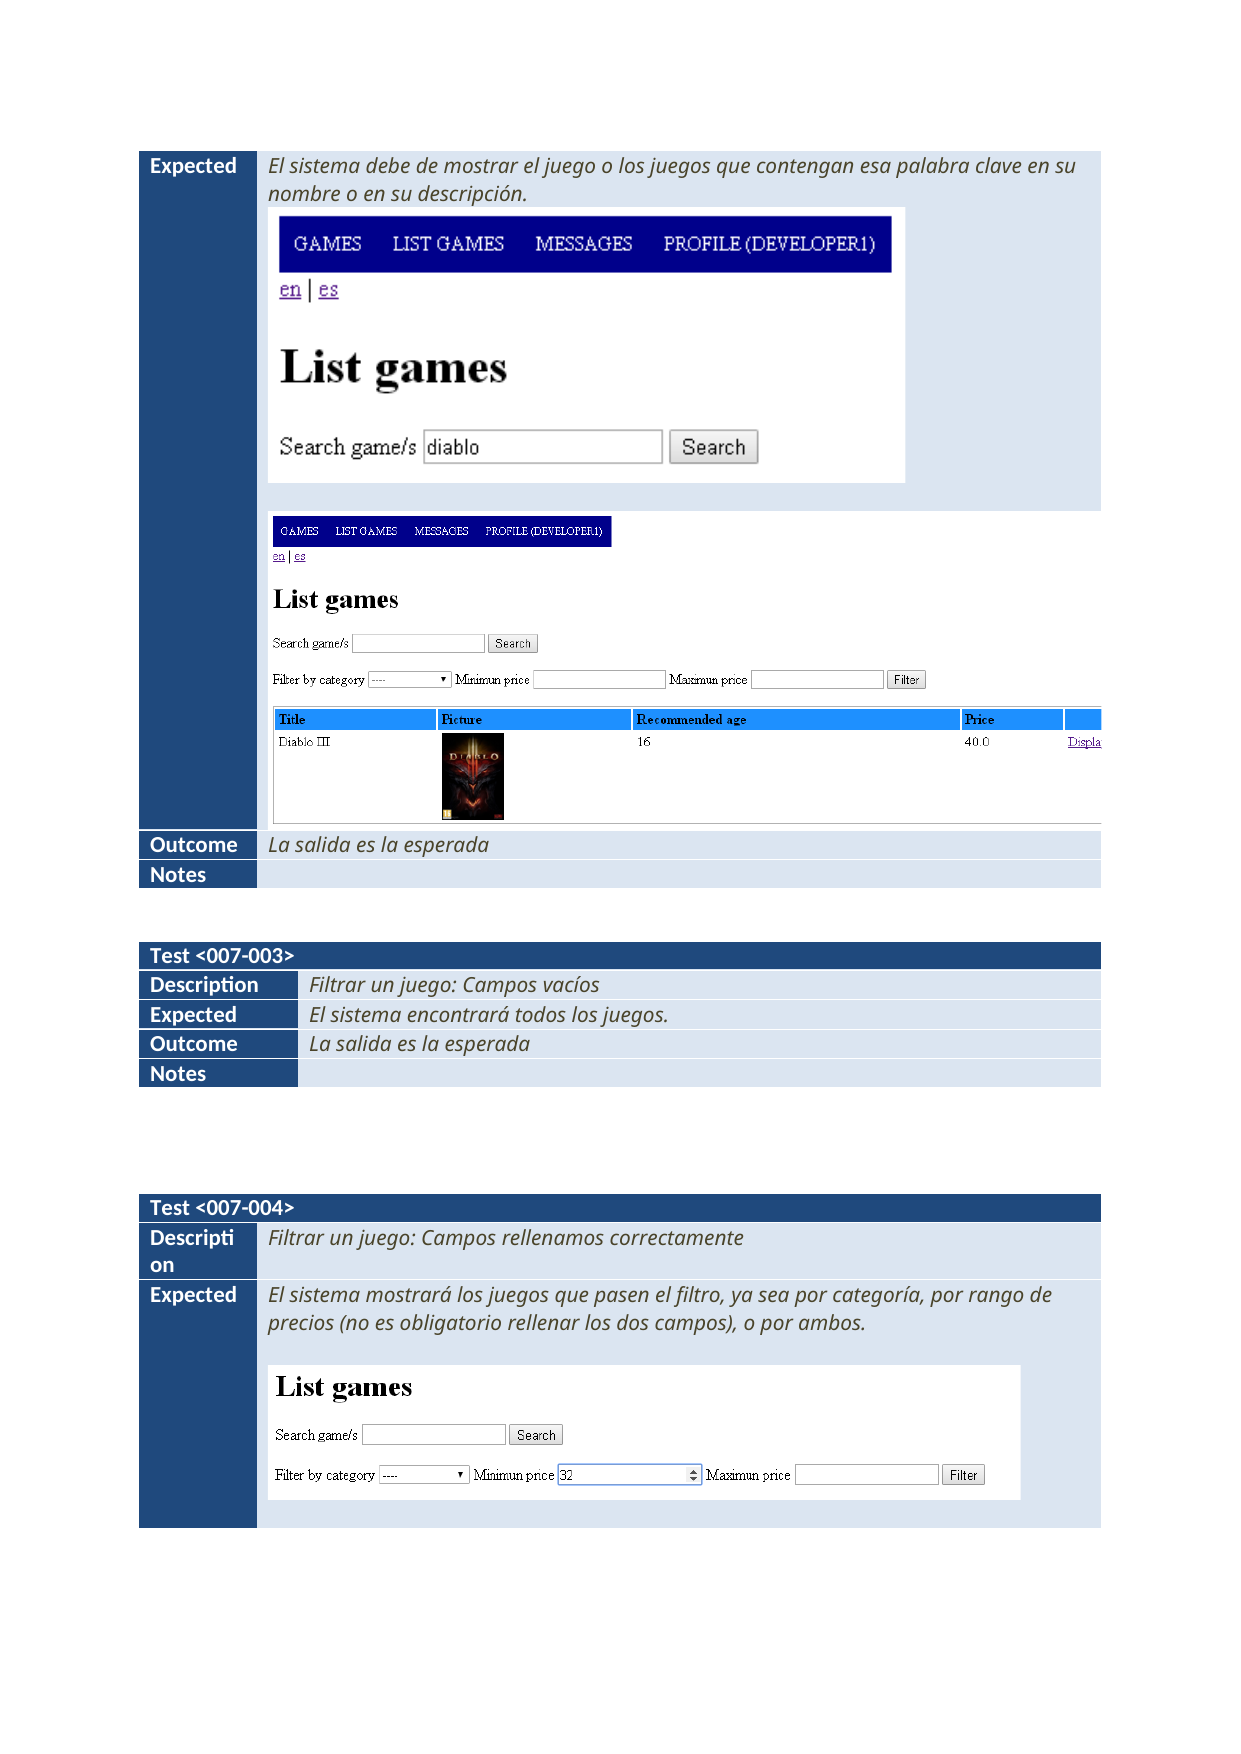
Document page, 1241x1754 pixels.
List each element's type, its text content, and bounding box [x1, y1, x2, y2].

table_header Test <007-004> [139, 1194, 1101, 1222]
table_cell [257, 860, 1101, 888]
picture [267, 511, 1102, 830]
table_cell El sistema debe de mostrar el juego o los juegos que contengan esa palabra clave en su nombre o en su descripción. [257, 151, 1101, 829]
table_cell Filtrar un juego: Campos vacíos [298, 971, 1101, 999]
table_cell Notes [139, 860, 257, 888]
table_cell Filtrar un juego: Campos rellenamos correctamente [257, 1223, 1101, 1279]
table_cell La salida es la esperada [298, 1030, 1101, 1058]
table_cell Outcome [139, 1030, 298, 1058]
table_cell Outcome [139, 831, 257, 859]
picture [267, 207, 906, 483]
table_cell Expected [139, 151, 257, 829]
table_cell Expected [139, 1280, 257, 1528]
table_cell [257, 1280, 1101, 1528]
table_cell [298, 1059, 1101, 1087]
table_cell Expected [139, 1000, 298, 1028]
table_cell El sistema encontrará todos los juegos. [298, 1000, 1101, 1028]
table_header Test <007-003> [139, 942, 1101, 969]
table_cell Description [139, 1223, 257, 1279]
table_cell Notes [139, 1059, 298, 1087]
picture [267, 1365, 1021, 1500]
table_cell La salida es la esperada [257, 831, 1101, 859]
table_cell Description [139, 971, 298, 999]
